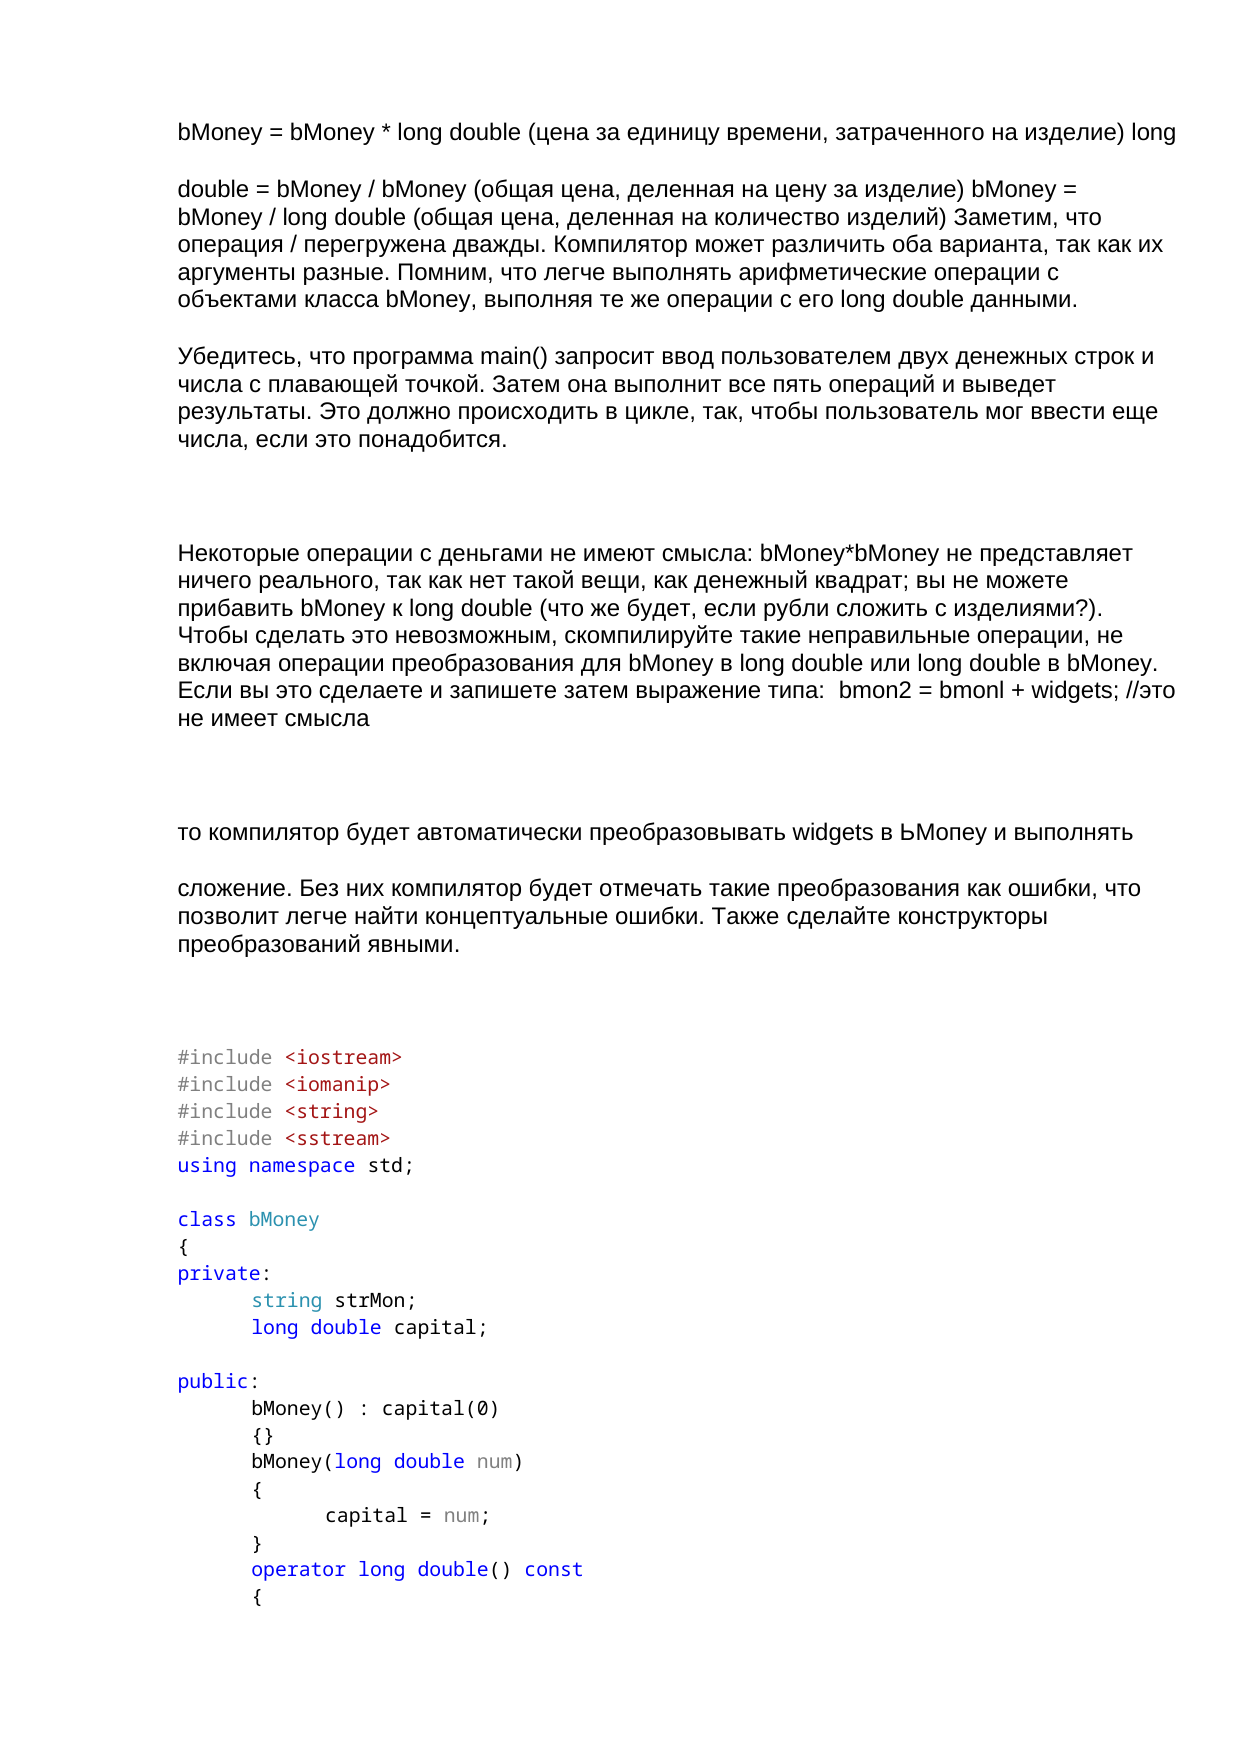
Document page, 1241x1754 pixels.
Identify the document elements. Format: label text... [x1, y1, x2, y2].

text #include <iostream> [177, 1043, 1181, 1070]
text { [177, 1232, 1181, 1259]
text bМоnеу = bМоnеу * long double (цена за единицу времени, затраченного на изделие) long [177, 118, 1181, 146]
text bMoney(long double num) [177, 1448, 1181, 1475]
text {} [177, 1421, 1181, 1448]
text Убедитесь, что программа main() запросит ввод пользователем двух денежных строк и числа с плавающей точкой. Затем она выполнит все пять операций и выведет результаты. Это должно происходить в цикле, так, чтобы пользователь мог ввести еще числа, если это понадобится. [177, 342, 1181, 452]
text double = bМоnеу / bМоnеу (общая цена, деленная на цену за изделие) bМоnеу = bМоnеу / long double (общая цена, деленная на количество изделий) Заметим, что операция / перегружена дважды. Компилятор может различить оба варианта, так как их аргументы разные. Помним, что легче выполнять арифметические операции с объектами класса bМоnеу, выполняя те же операции с его long double данными. [177, 175, 1181, 313]
text public: [177, 1367, 1181, 1394]
text Некоторые операции с деньгами не имеют смысла: bМоnеу*bМоnеу не представляет ничего реального, так как нет такой вещи, как денежный квадрат; вы не можете прибавить bМоnеу к long double (что же будет, если рубли сложить с изделиями?). Чтобы сделать это невозможным, скомпилируйте такие неправильные операции, не включая операции преобразования для bМоnеу в long double или long double в bМоnеу. Если вы это сделаете и запишете затем выражение типа: bmon2 = bmonl + widgets; //это не имеет смысла [177, 538, 1181, 732]
text long double capital; [177, 1313, 1181, 1340]
text capital = num; [177, 1502, 1181, 1529]
text operator long double() const [177, 1556, 1181, 1583]
text string strMon; [177, 1286, 1181, 1313]
text { [177, 1583, 1181, 1610]
text class bMoney [177, 1205, 1181, 1232]
text #include <iomanip> [177, 1070, 1181, 1097]
text using namespace std; [177, 1151, 1181, 1178]
text #include <sstream> [177, 1124, 1181, 1151]
text private: [177, 1259, 1181, 1286]
text { [177, 1475, 1181, 1502]
text #include <string> [177, 1097, 1181, 1124]
text сложение. Без них компилятор будет отмечать такие преобразования как ошибки, что позволит легче найти концептуальные ошибки. Также сделайте конструкторы преобразований явными. [177, 874, 1181, 957]
text bMoney() : capital(0) [177, 1394, 1181, 1421]
text то компилятор будет автоматически преобразовывать widgets в ЬМопеу и выполнять [177, 818, 1181, 845]
text } [177, 1529, 1181, 1556]
